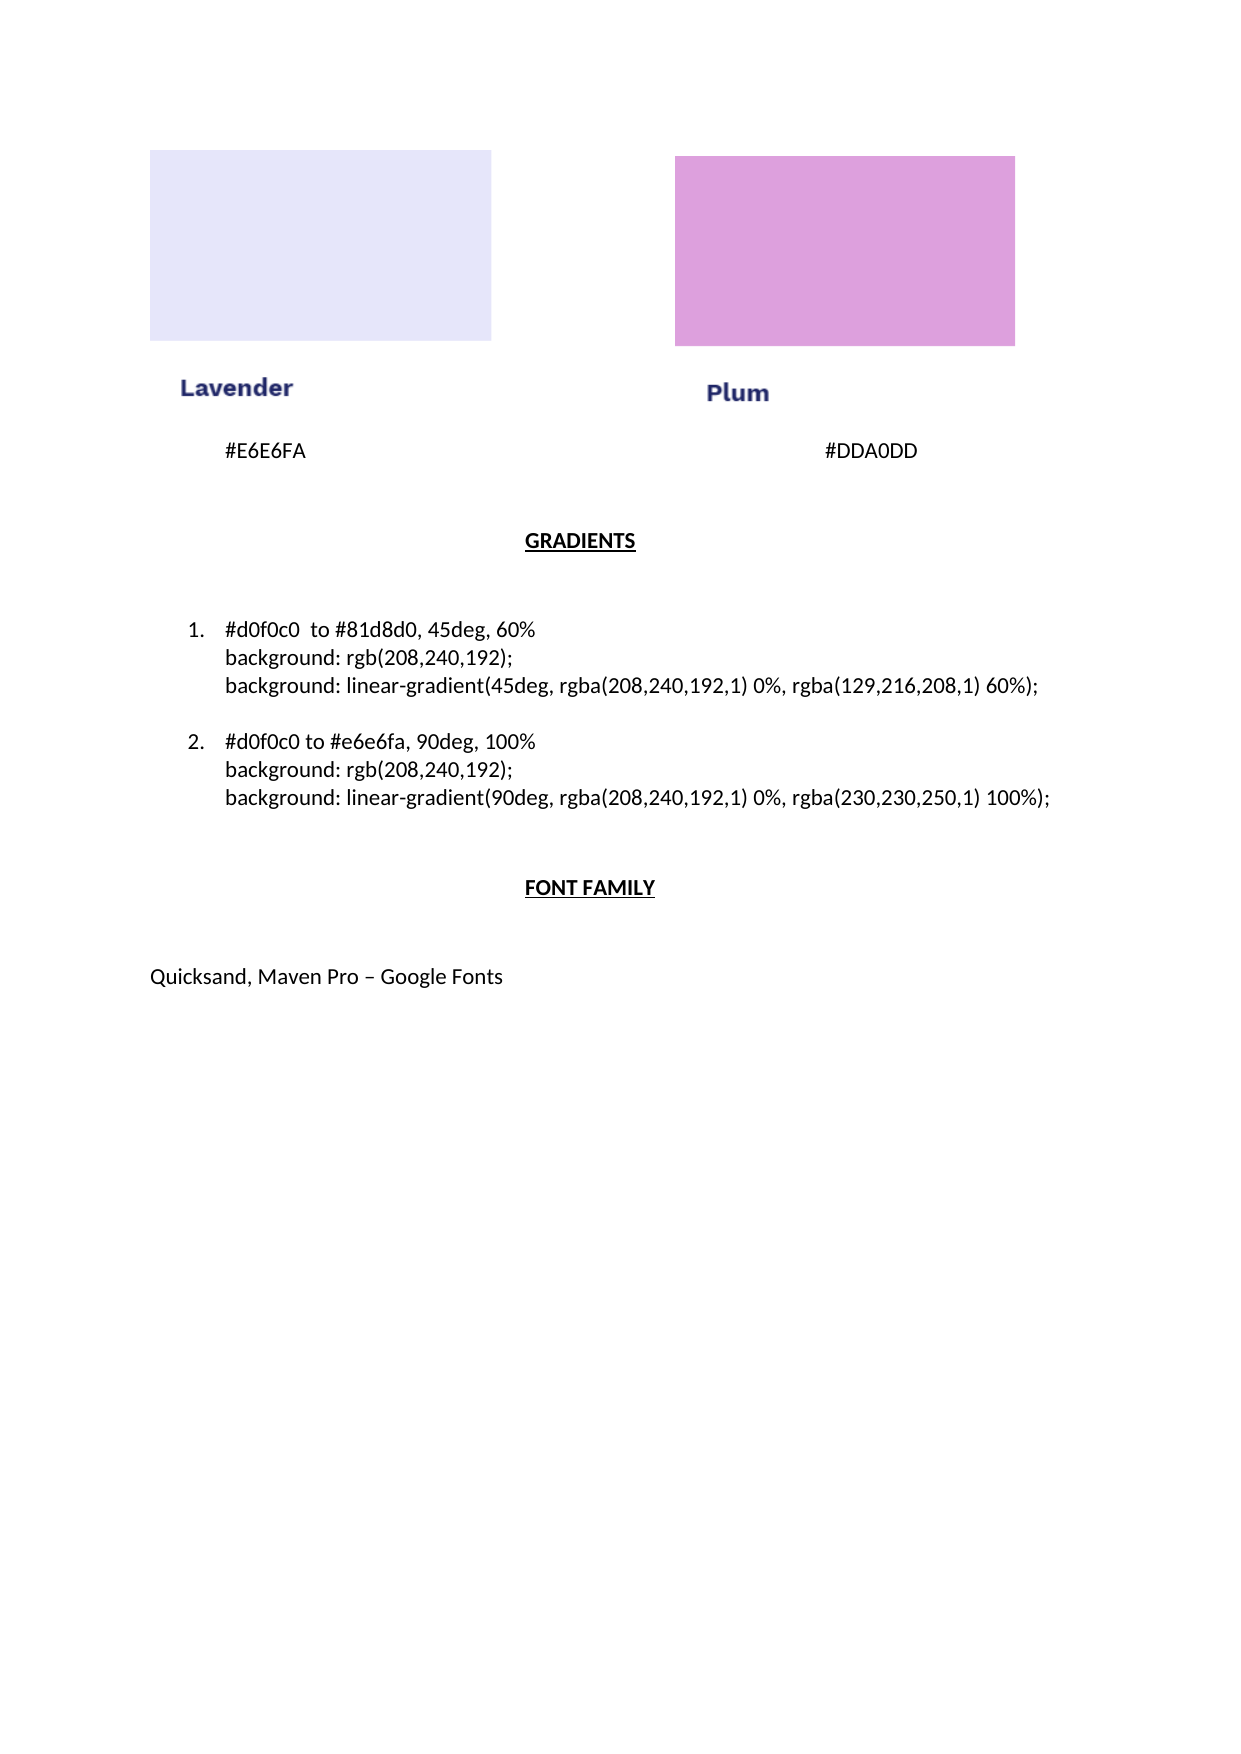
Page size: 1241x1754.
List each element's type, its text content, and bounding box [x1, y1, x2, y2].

list background: rgb(208,240,192); [225, 756, 1090, 783]
list background: linear-gradient(90deg, rgba(208,240,192,1) 0%, rgba(230,230,250,1) 100%); [225, 783, 1090, 812]
text Quicksand, Maven Pro – Google Fonts [150, 962, 1090, 990]
picture [675, 156, 1015, 420]
list background: linear-gradient(45deg, rgba(208,240,192,1) 0%, rgba(129,216,208,1) 60%); [225, 671, 1090, 699]
text FONT FAMILY [150, 873, 1090, 901]
text #E6E6FA #DDA0DD [150, 437, 1090, 465]
list #d0f0c0 to #81d8d0, 45deg, 60% [187, 615, 1090, 643]
list #d0f0c0 to #e6e6fa, 90deg, 100% [187, 727, 1090, 756]
list background: rgb(208,240,192); [225, 643, 1090, 671]
text GRADIENTS [450, 526, 1090, 554]
picture [150, 150, 492, 420]
